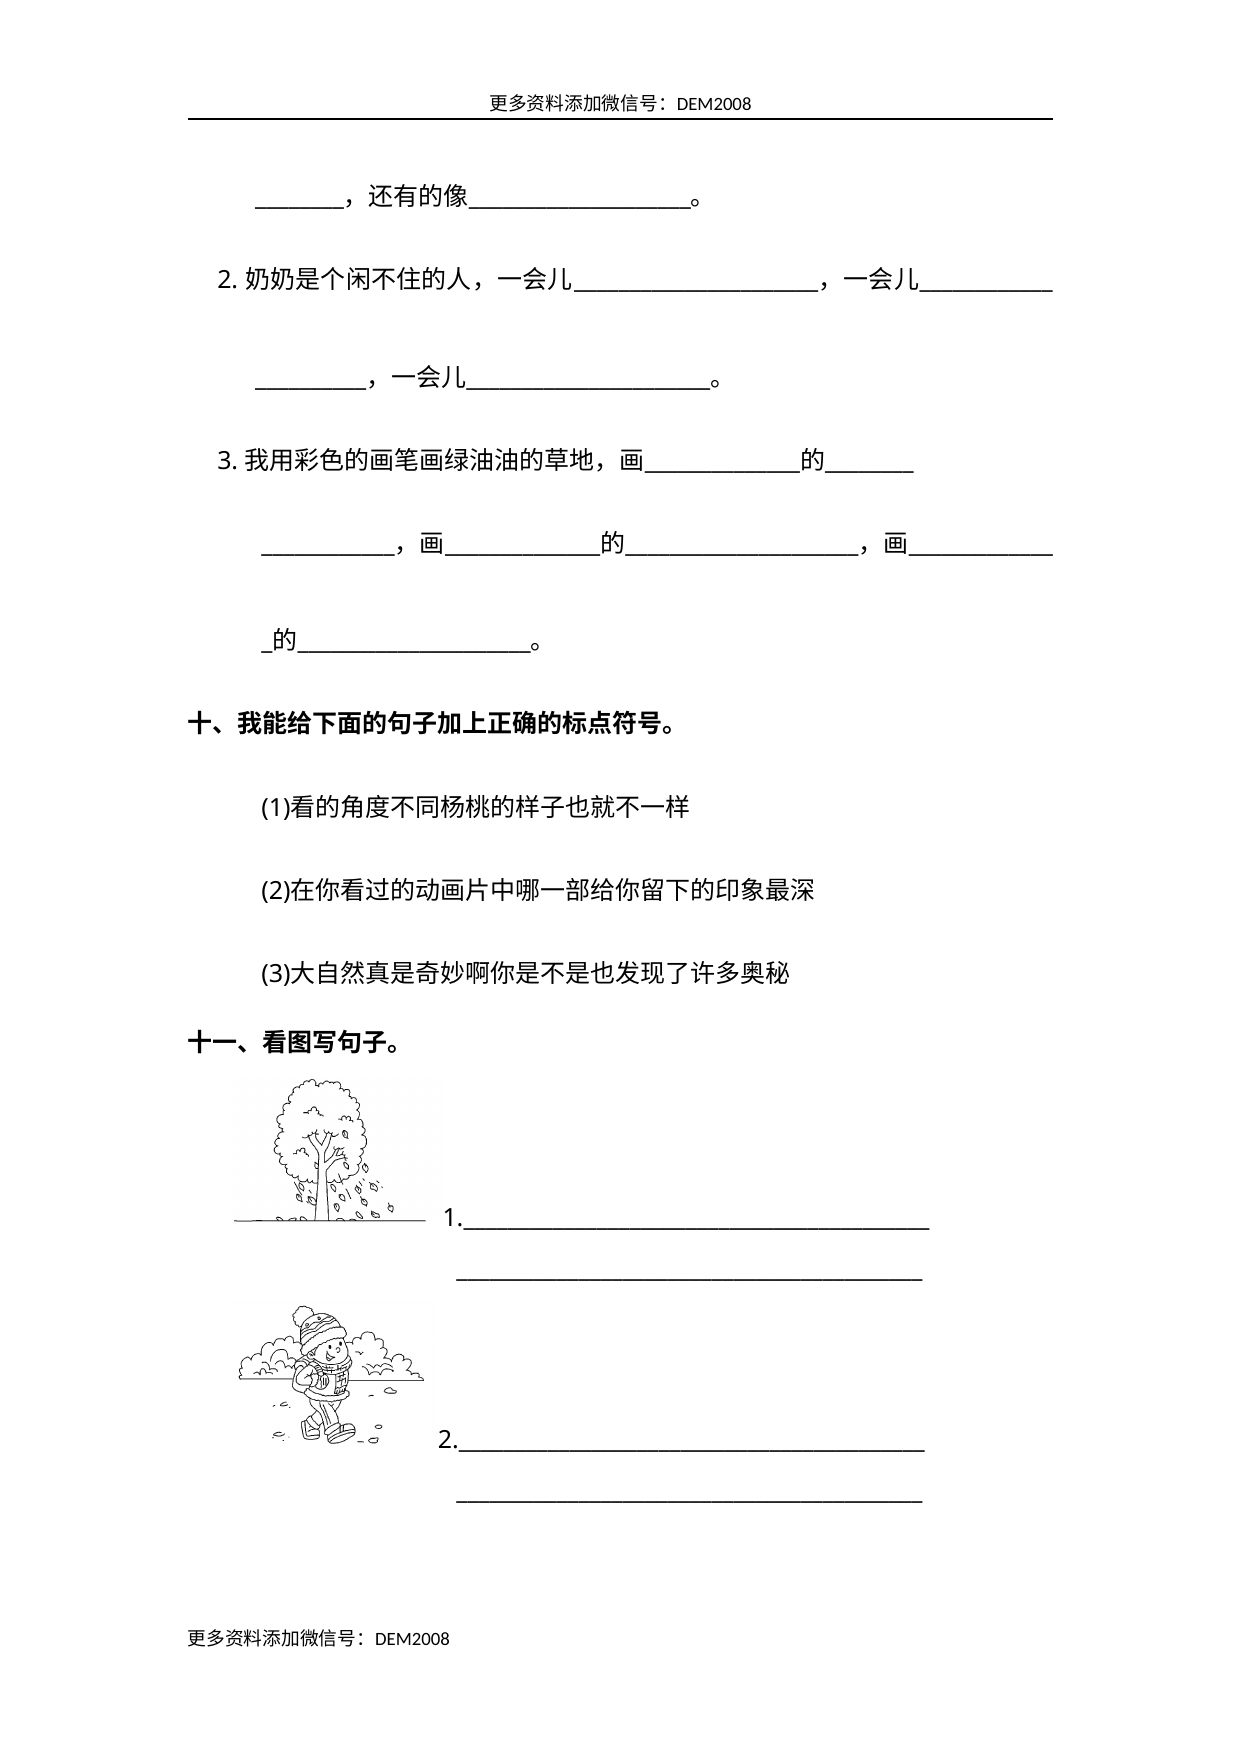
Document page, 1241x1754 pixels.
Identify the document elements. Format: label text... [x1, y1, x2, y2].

text ____________，画______________的_____________________，画______________的_____________________。 [261, 509, 1053, 671]
text (2)在你看过的动画片中哪一部给你留下的印象最深 [261, 856, 1053, 921]
text 3. 我用彩色的画笔画绿油油的草地，画______________的________ [217, 426, 1053, 491]
text 十一、看图写句子。 [187, 1022, 1053, 1058]
text 1.__________________________________________ [231, 1076, 1053, 1234]
text 2. 奶奶是个闲不住的人，一会儿______________________，一会儿______________________，一会儿______________________。 [217, 245, 1053, 408]
text __________________________________________ [231, 1251, 1053, 1285]
picture [231, 1301, 438, 1449]
text 十、我能给下面的句子加上正确的标点符号。 [187, 689, 1053, 754]
text 2.__________________________________________ [231, 1302, 1053, 1456]
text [217, 162, 1053, 227]
picture [231, 1076, 443, 1227]
text (3)大自然真是奇妙啊你是不是也发现了许多奥秘 [261, 939, 1053, 1004]
text __________________________________________ [231, 1473, 1053, 1507]
text (1)看的角度不同杨桃的样子也就不一样 [261, 773, 1053, 838]
